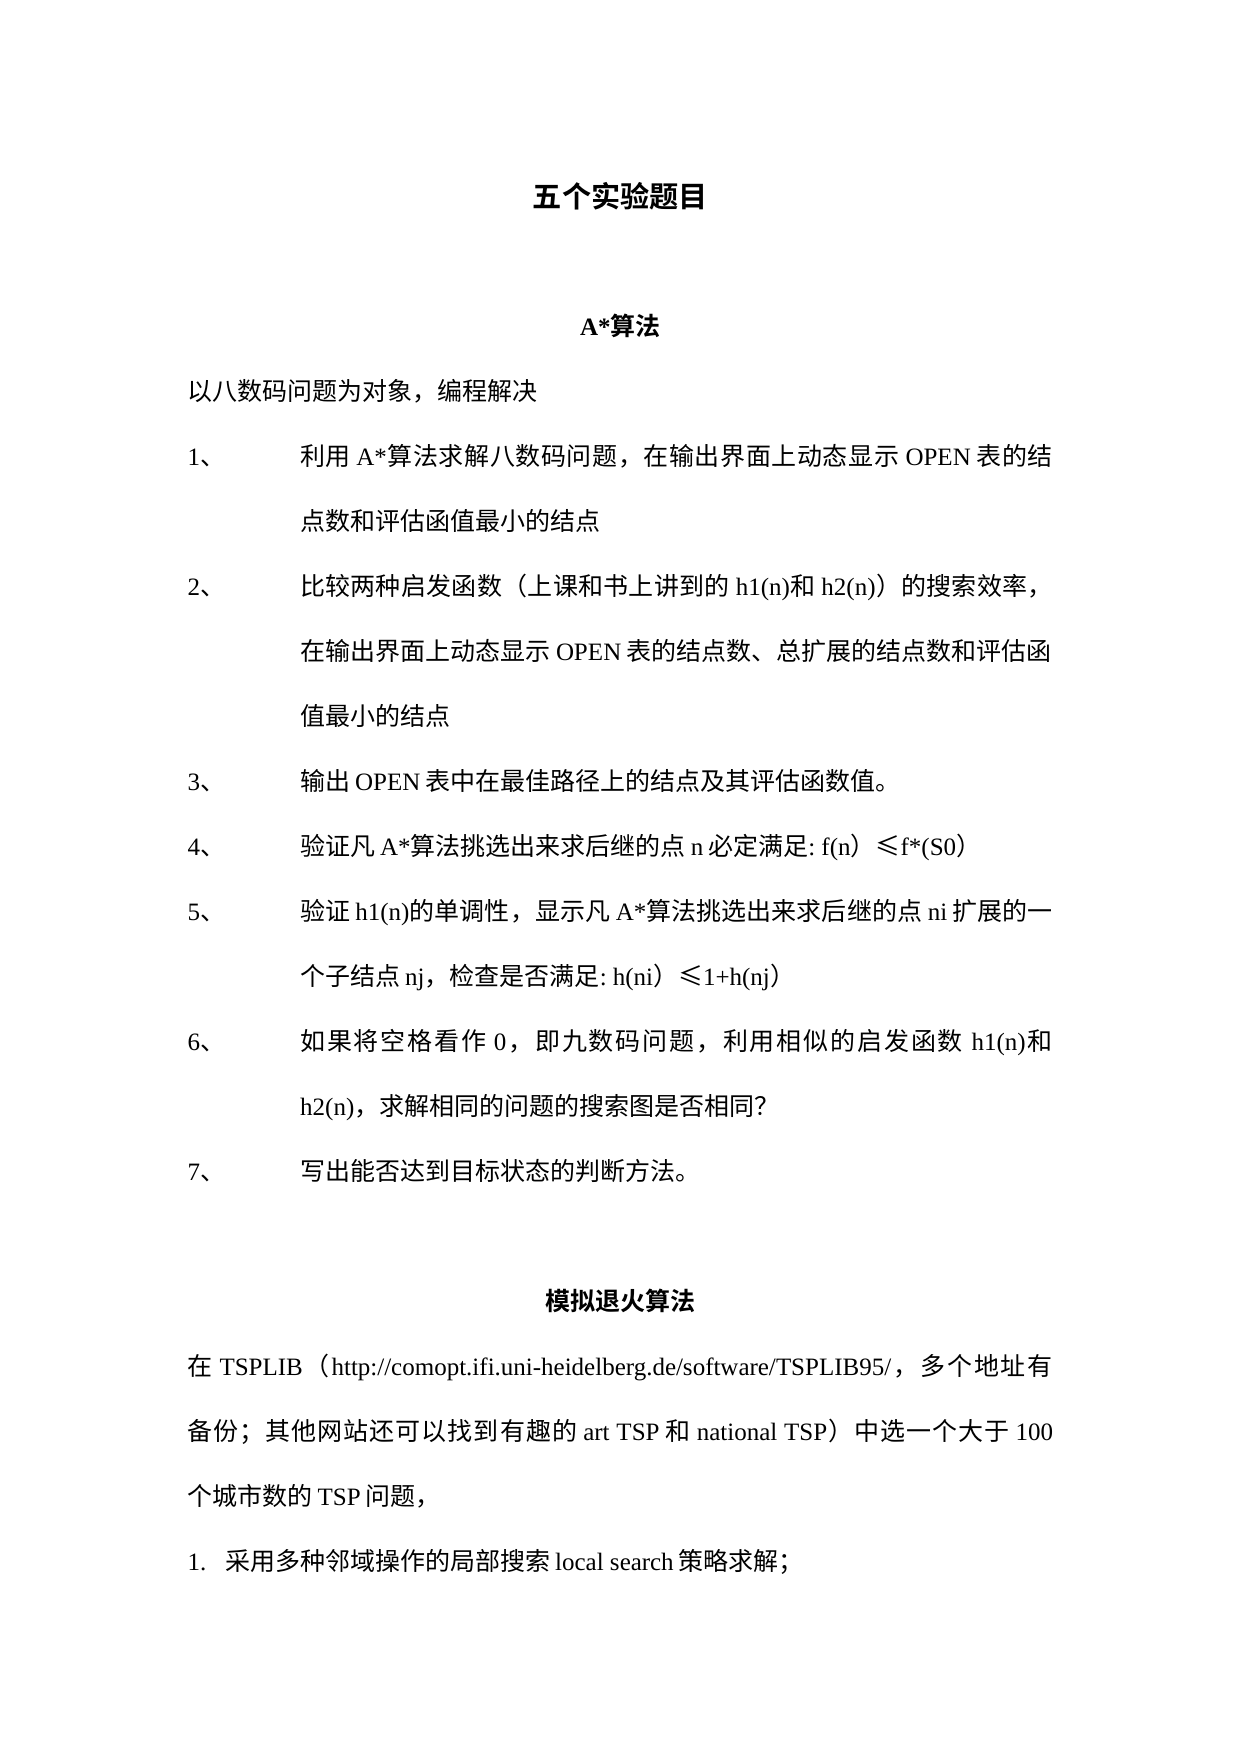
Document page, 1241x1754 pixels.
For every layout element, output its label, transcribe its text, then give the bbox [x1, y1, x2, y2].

list 写出能否达到目标状态的判断方法。 [187, 1137, 1053, 1202]
list 验证h1(n)的单调性，显示凡A*算法挑选出来求后继的点ni扩展的一个子结点nj，检查是否满足: h(ni）≤1+h(nj） [187, 877, 1053, 1007]
list 采用多种邻域操作的局部搜索local search策略求解； [187, 1527, 1053, 1592]
text 模拟退火算法 [187, 1267, 1053, 1332]
list 验证凡A*算法挑选出来求后继的点n必定满足: f(n）≤f*(S0） [187, 812, 1053, 877]
list 如果将空格看作0，即九数码问题，利用相似的启发函数h1(n)和h2(n)，求解相同的问题的搜索图是否相同？ [187, 1007, 1053, 1137]
text 在TSPLIB（http://comopt.ifi.uni-heidelberg.de/software/TSPLIB95/，多个地址有备份；其他网站还可以找到有趣的art TSP和national TSP）中选一个大于100个城市数的TSP问题， [187, 1332, 1053, 1527]
text A*算法 [187, 292, 1053, 357]
list 利用A*算法求解八数码问题，在输出界面上动态显示OPEN表的结点数和评估函值最小的结点 [187, 422, 1053, 552]
list 输出OPEN表中在最佳路径上的结点及其评估函数值。 [187, 747, 1053, 812]
text 以八数码问题为对象，编程解决 [187, 357, 1053, 422]
text 五个实验题目 [187, 162, 1053, 227]
list 比较两种启发函数（上课和书上讲到的h1(n)和 h2(n)）的搜索效率，在输出界面上动态显示OPEN表的结点数、总扩展的结点数和评估函值最小的结点 [187, 552, 1053, 747]
